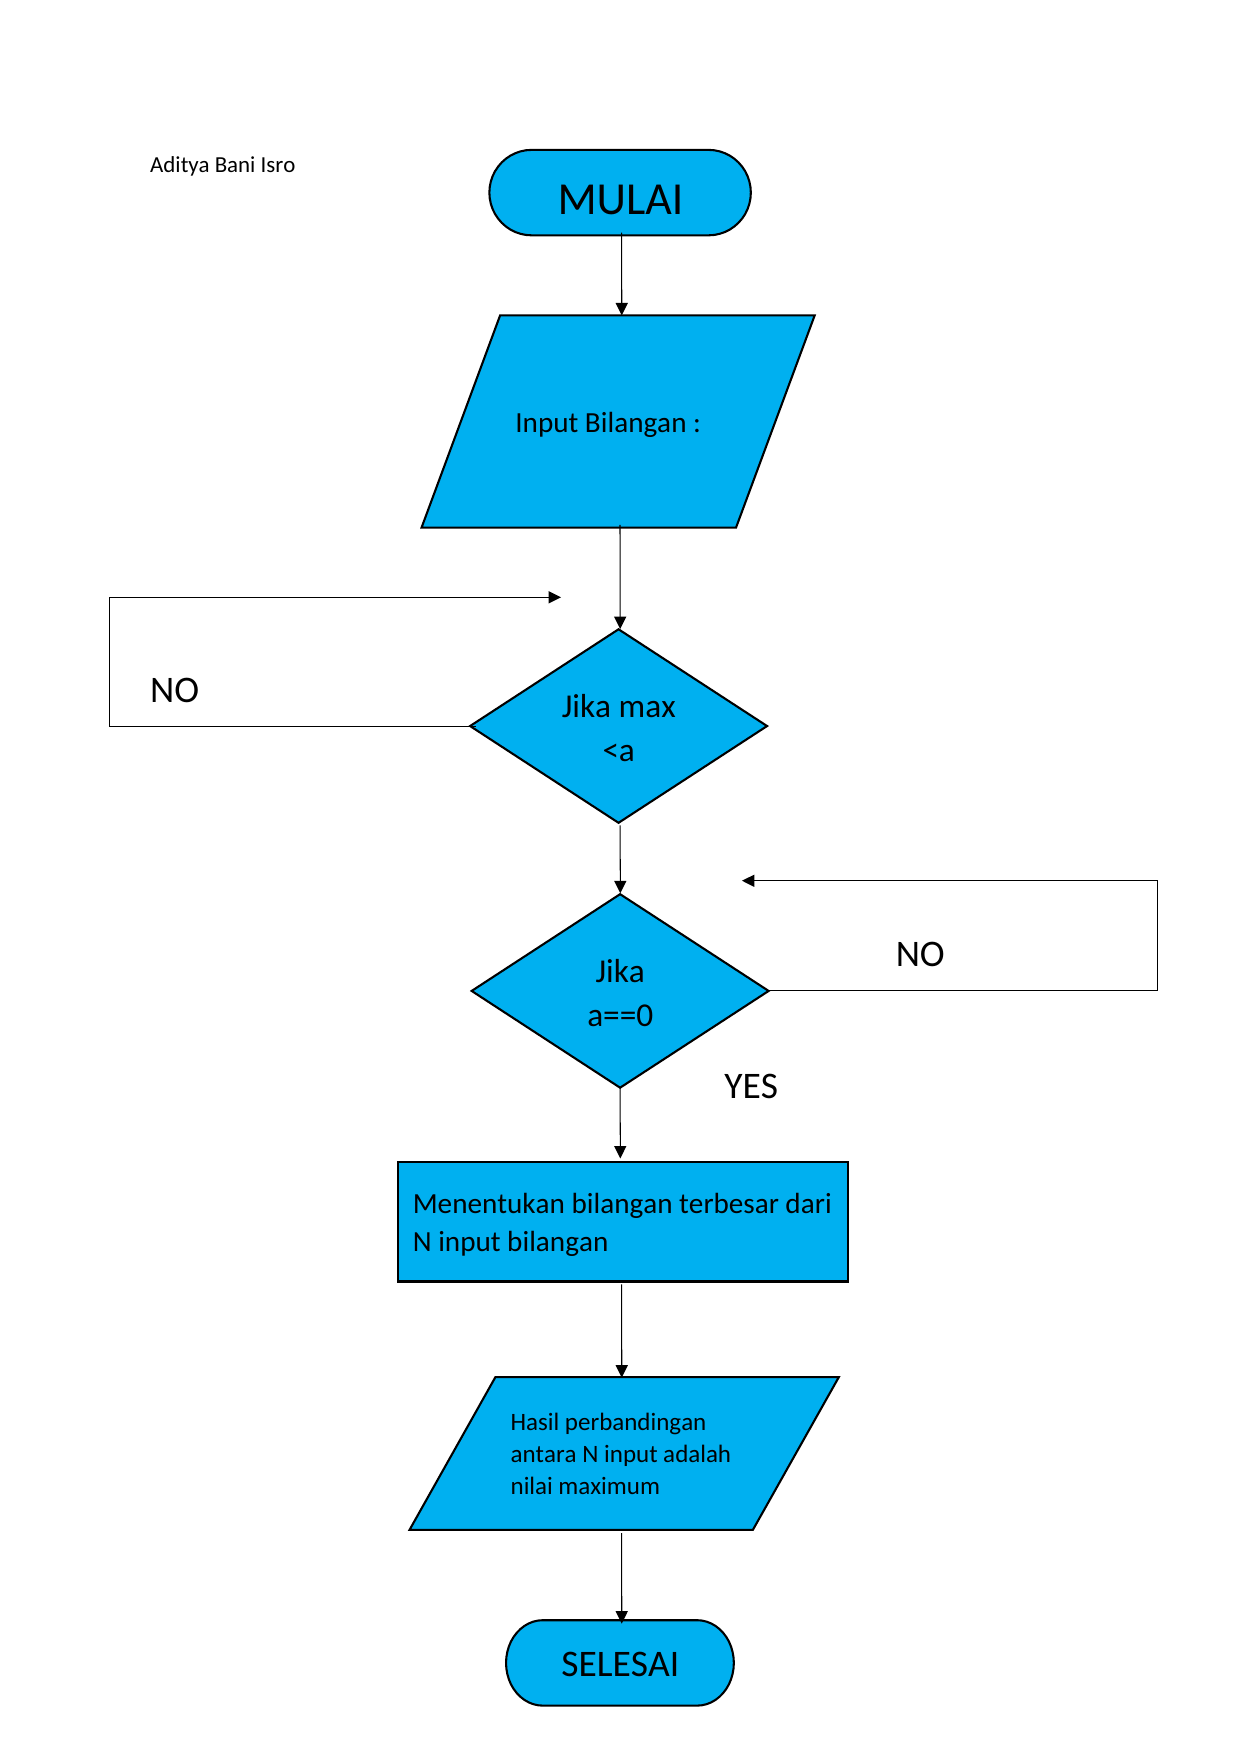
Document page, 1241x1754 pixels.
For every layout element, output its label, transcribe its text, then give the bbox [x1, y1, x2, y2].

text NO [150, 930, 561, 976]
text YES [621, 1062, 1090, 1108]
text NO [679, 666, 1090, 711]
text Aditya Bani Isro [722, 150, 1090, 178]
text NO [679, 930, 1090, 976]
text YES [150, 1062, 619, 1108]
text Aditya Bani Isro [150, 150, 518, 178]
text NO [150, 666, 558, 711]
